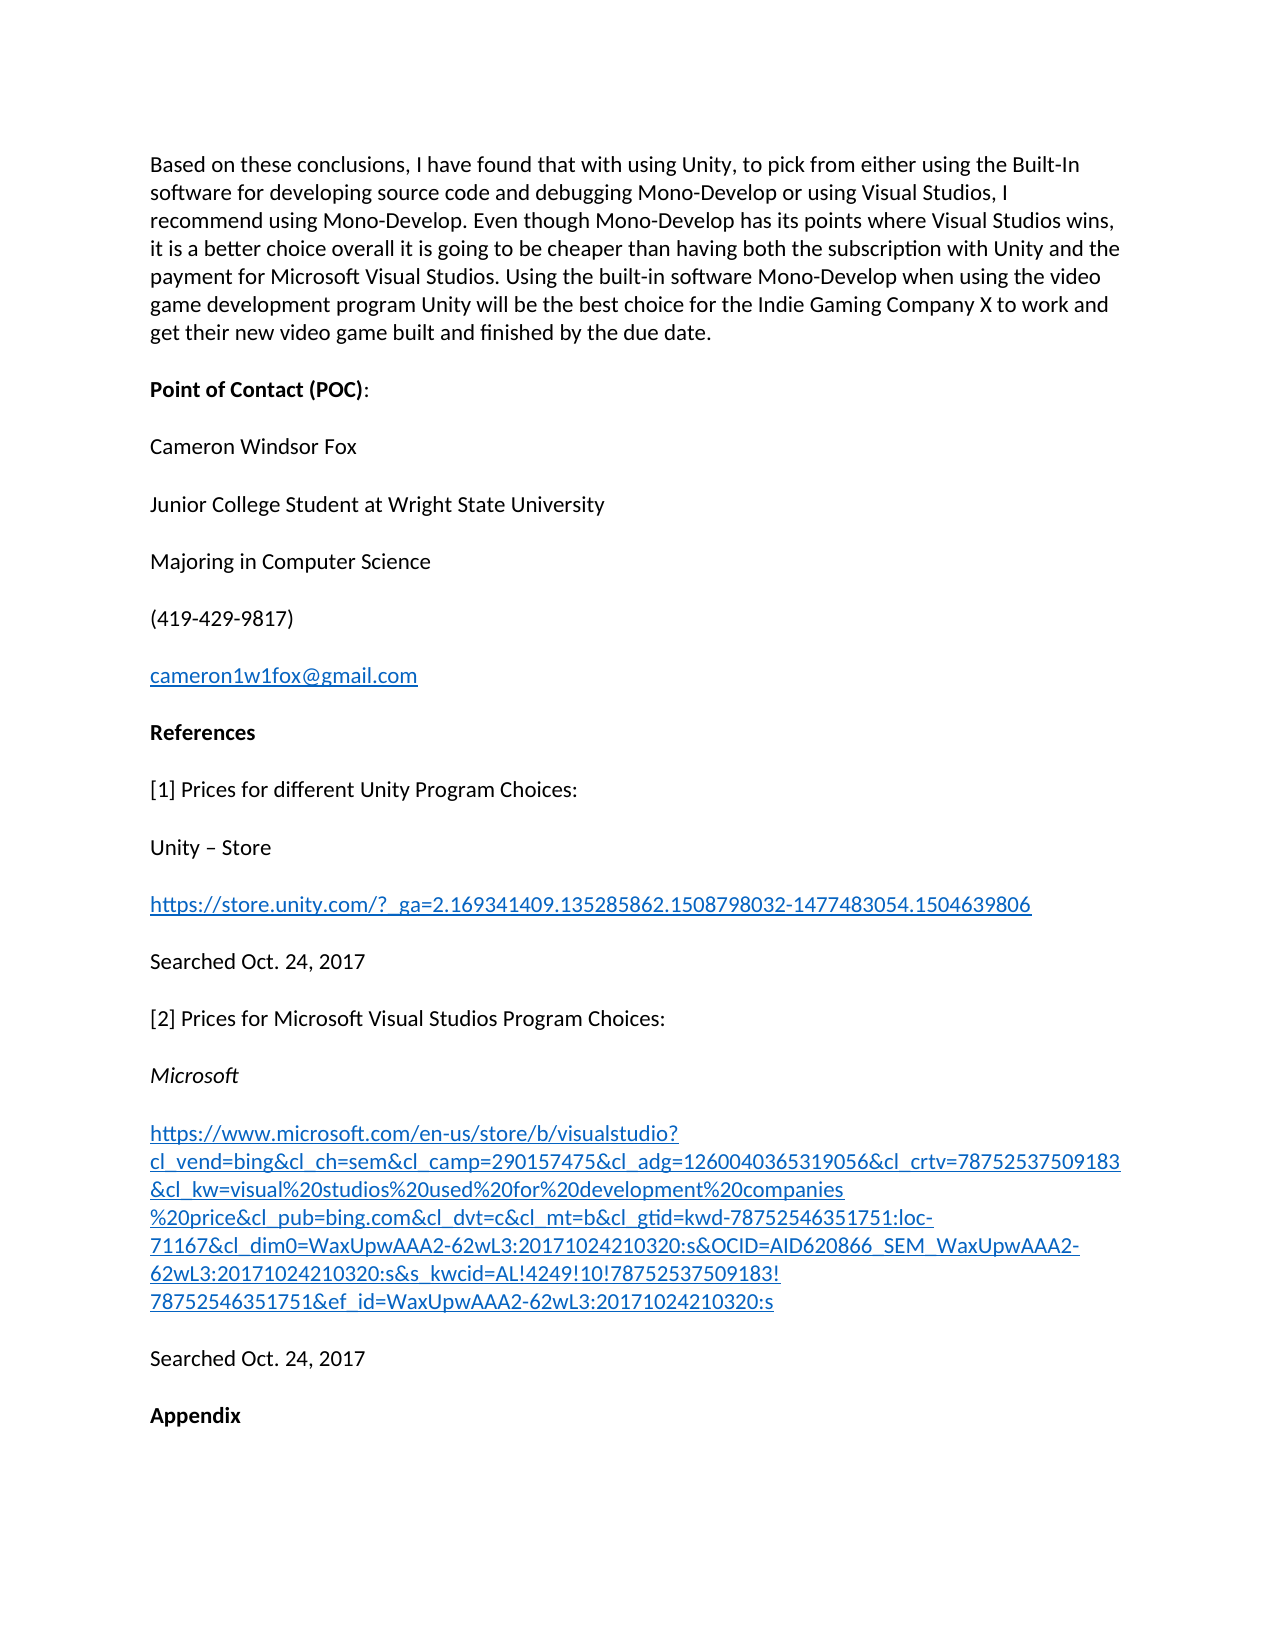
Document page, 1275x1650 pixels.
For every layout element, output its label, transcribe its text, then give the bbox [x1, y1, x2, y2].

text Searched Oct. 24, 2017 [150, 1344, 1125, 1372]
text Point of Contact (POC): [150, 375, 1125, 403]
text Cameron Windsor Fox [150, 432, 1125, 461]
text Appendix [150, 1401, 1125, 1429]
text Unity – Store [150, 833, 1125, 861]
text Searched Oct. 24, 2017 [150, 947, 1125, 975]
text References [150, 718, 1125, 746]
text Based on these conclusions, I have found that with using Unity, to pick from either using the Built-In software for developing source code and debugging Mono-Develop or using Visual Studios, I recommend using Mono-Develop. Even though Mono-Develop has its points where Visual Studios wins, it is a better choice overall it is going to be cheaper than having both the subscription with Unity and the payment for Microsoft Visual Studios. Using the built-in software Mono-Develop when using the video game development program Unity will be the best choice for the Indie Gaming Company X to work and get their new video game built and finished by the due date. [150, 150, 1125, 346]
text (419-429-9817) [150, 604, 1125, 632]
text [2] Prices for Microsoft Visual Studios Program Choices: [150, 1004, 1125, 1032]
text Junior College Student at Wright State University [150, 490, 1125, 518]
text Microsoft [150, 1062, 1125, 1089]
text Majoring in Computer Science [150, 547, 1125, 575]
text https://store.unity.com/?_ga=2.169341409.135285862.1508798032-1477483054.1504639806 [150, 890, 1125, 918]
text [1] Prices for different Unity Program Choices: [150, 776, 1125, 804]
text cameron1w1fox@gmail.com [150, 661, 1125, 689]
text https://www.microsoft.com/en-us/store/b/visualstudio?cl_vend=bing&cl_ch=sem&cl_camp=290157475&cl_adg=1260040365319056&cl_crtv=78752537509183&cl_kw=visual%20studios%20used%20for%20development%20companies%20price&cl_pub=bing.com&cl_dvt=c&cl_mt=b&cl_gtid=kwd-78752546351751:loc-71167&cl_dim0=WaxUpwAAA2-62wL3:20171024210320:s&OCID=AID620866_SEM_WaxUpwAAA2-62wL3:20171024210320:s&s_kwcid=AL!4249!10!78752537509183!78752546351751&ef_id=WaxUpwAAA2-62wL3:20171024210320:s [150, 1119, 1125, 1315]
